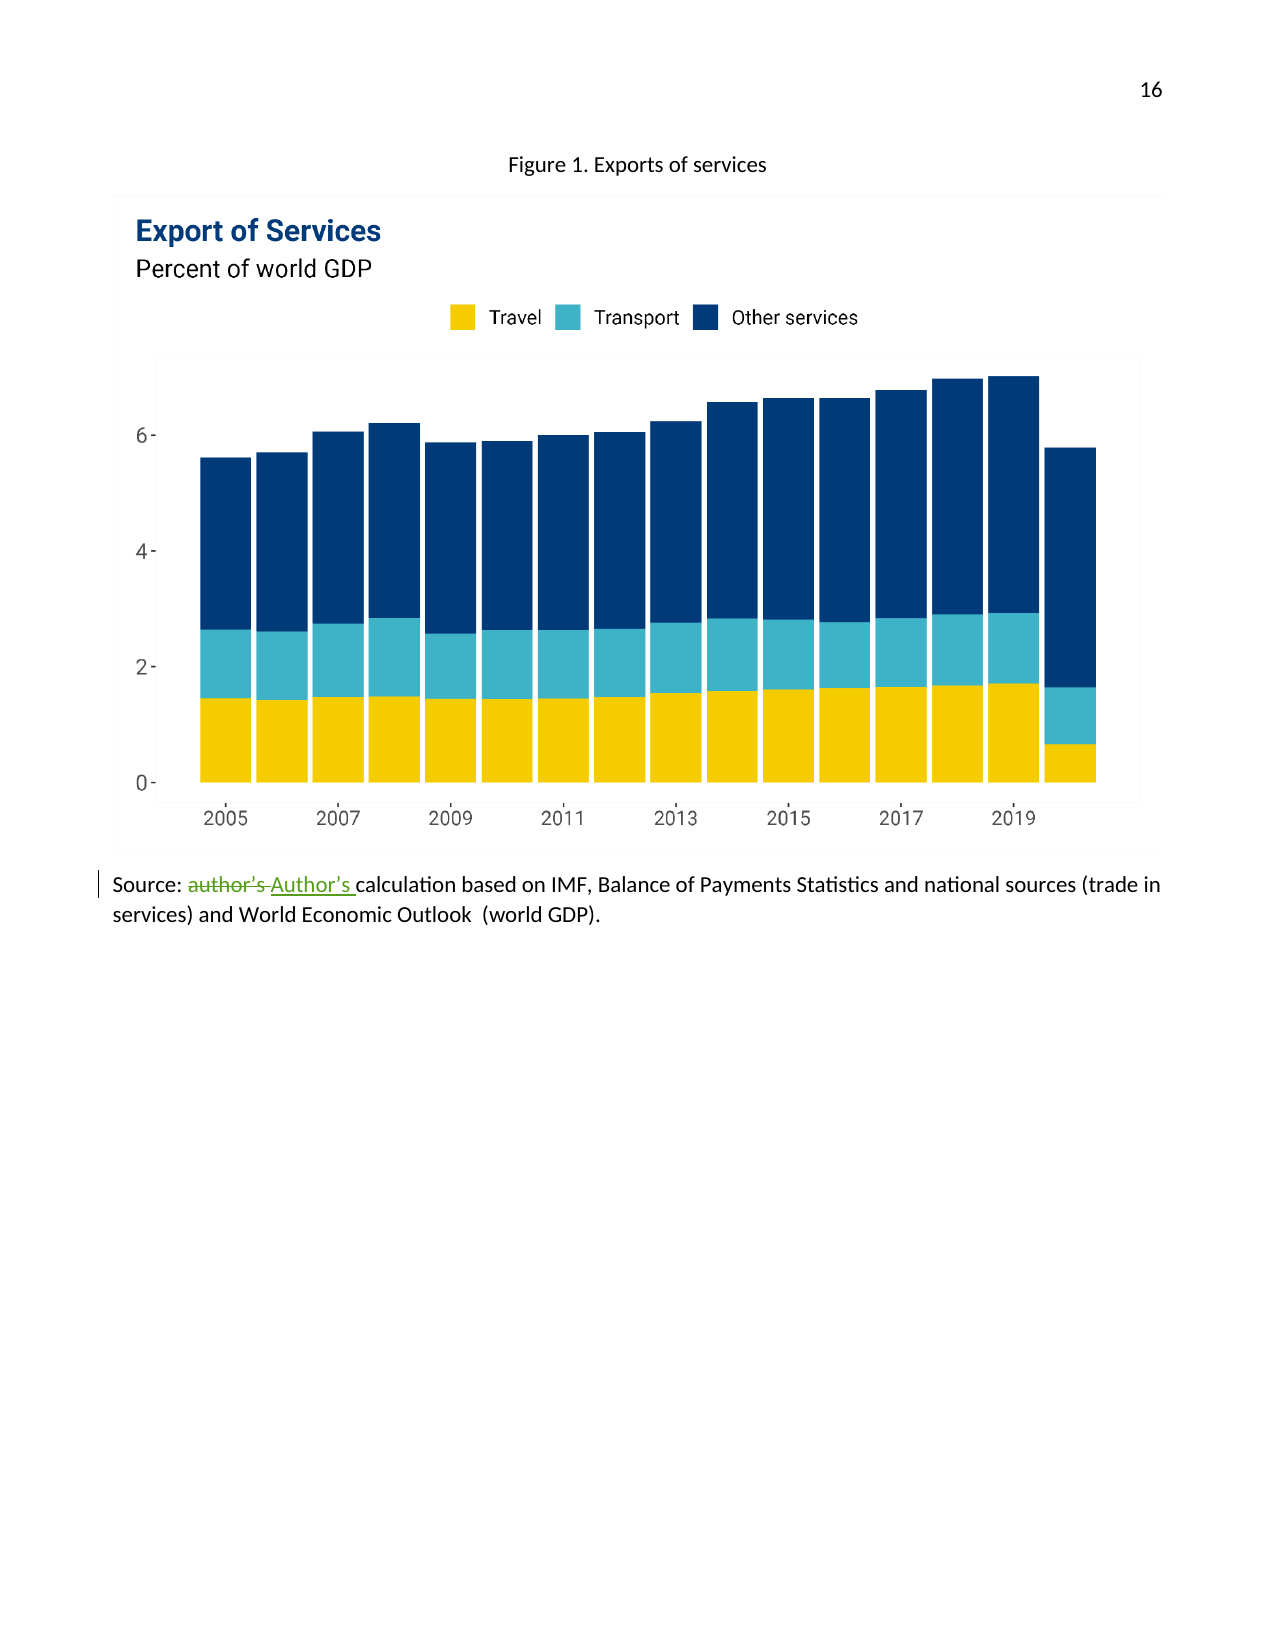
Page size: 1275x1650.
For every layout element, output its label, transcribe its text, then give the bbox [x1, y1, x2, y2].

text Source: calculation based on IMF, Balance of Payments Statistics and national sources (trade in services) and World Economic Outlook (world GDP). [112, 870, 1162, 928]
picture [112, 196, 1163, 852]
text Figure 1. Exports of services [112, 150, 1162, 178]
